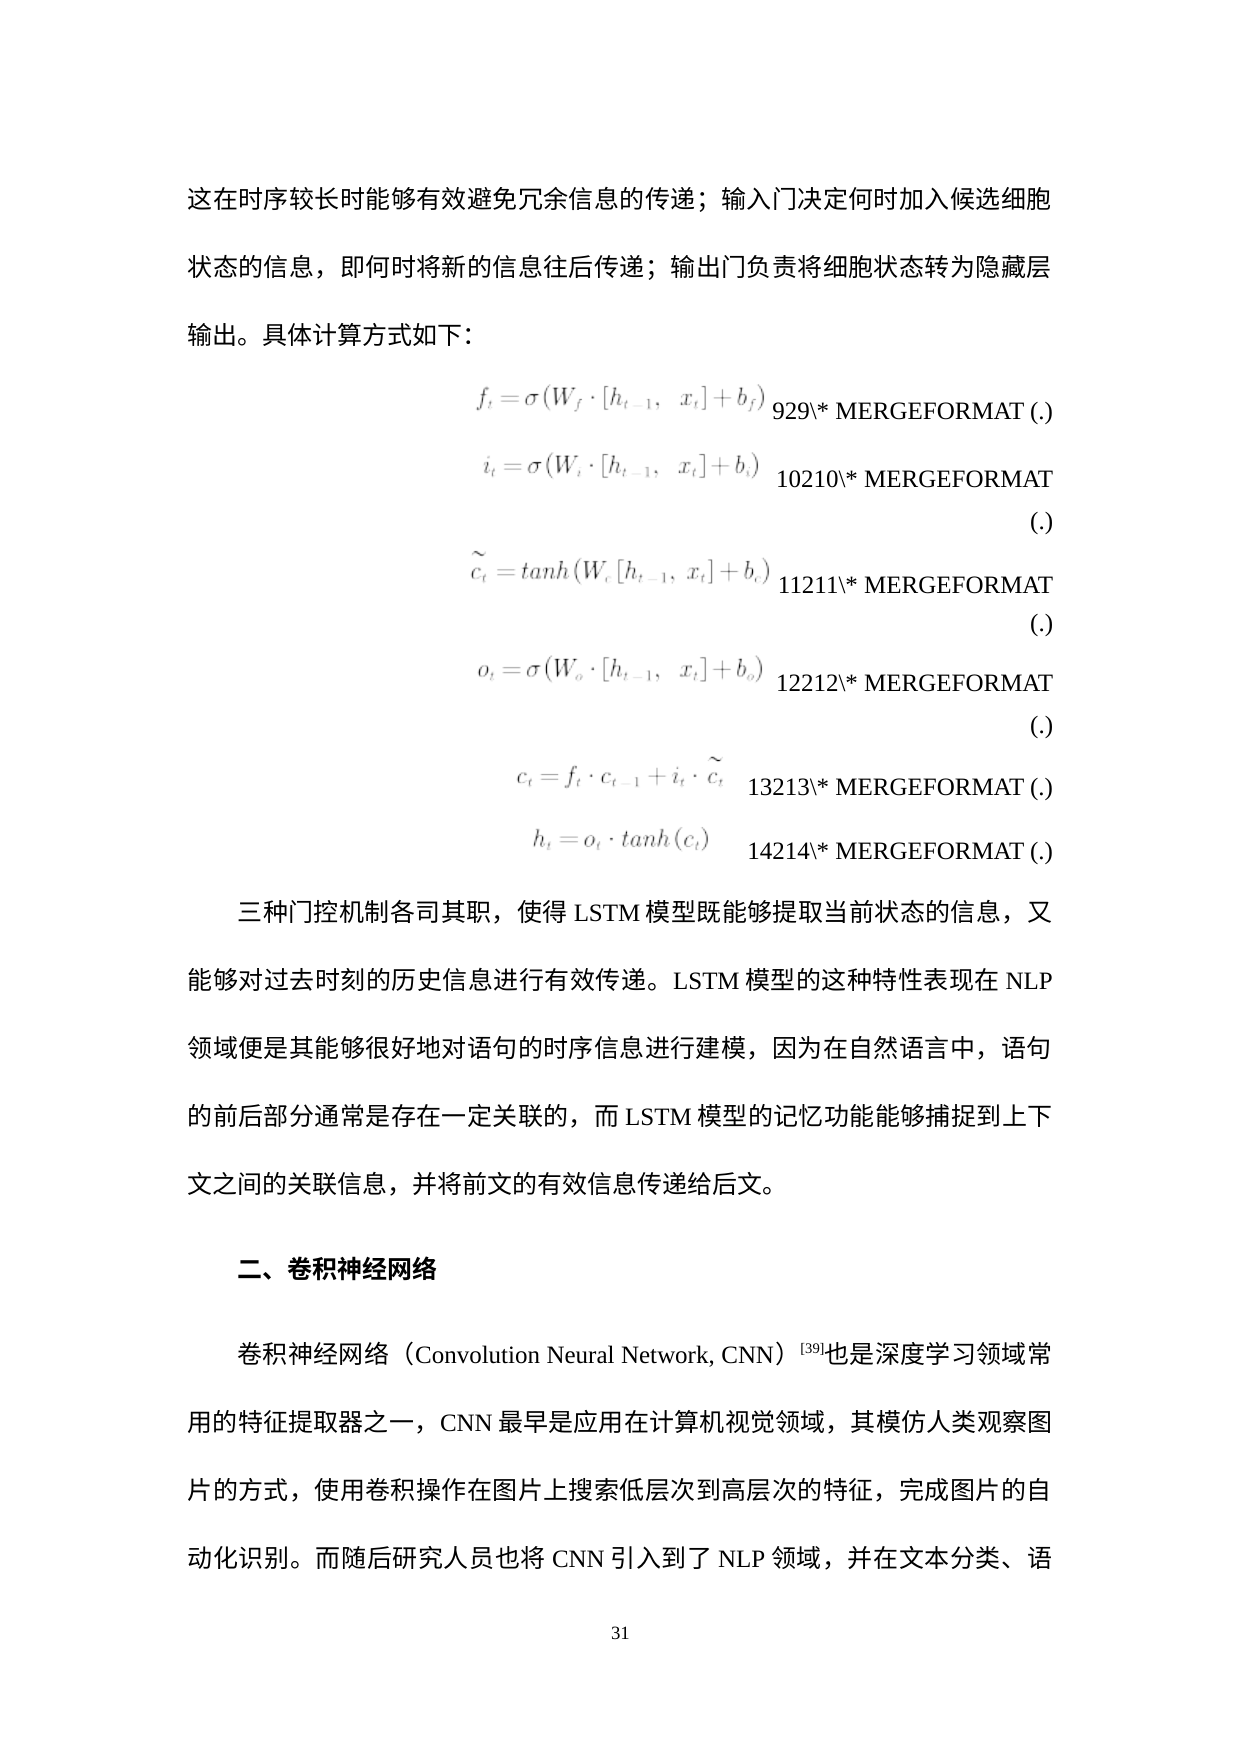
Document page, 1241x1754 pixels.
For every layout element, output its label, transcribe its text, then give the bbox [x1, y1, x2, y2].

subtitle 二、卷积神经网络 [187, 1233, 1053, 1301]
text 三种门控机制各司其职，使得LSTM模型既能够提取当前状态的信息，又能够对过去时刻的历史信息进行有效传递。LSTM模型的这种特性表现在NLP领域便是其能够很好地对语句的时序信息进行建模，因为在自然语言中，语句的前后部分通常是存在一定关联的，而LSTM模型的记忆功能能够捕捉到上下文之间的关联信息，并将前文的有效信息传递给后文。 [187, 877, 1053, 1217]
